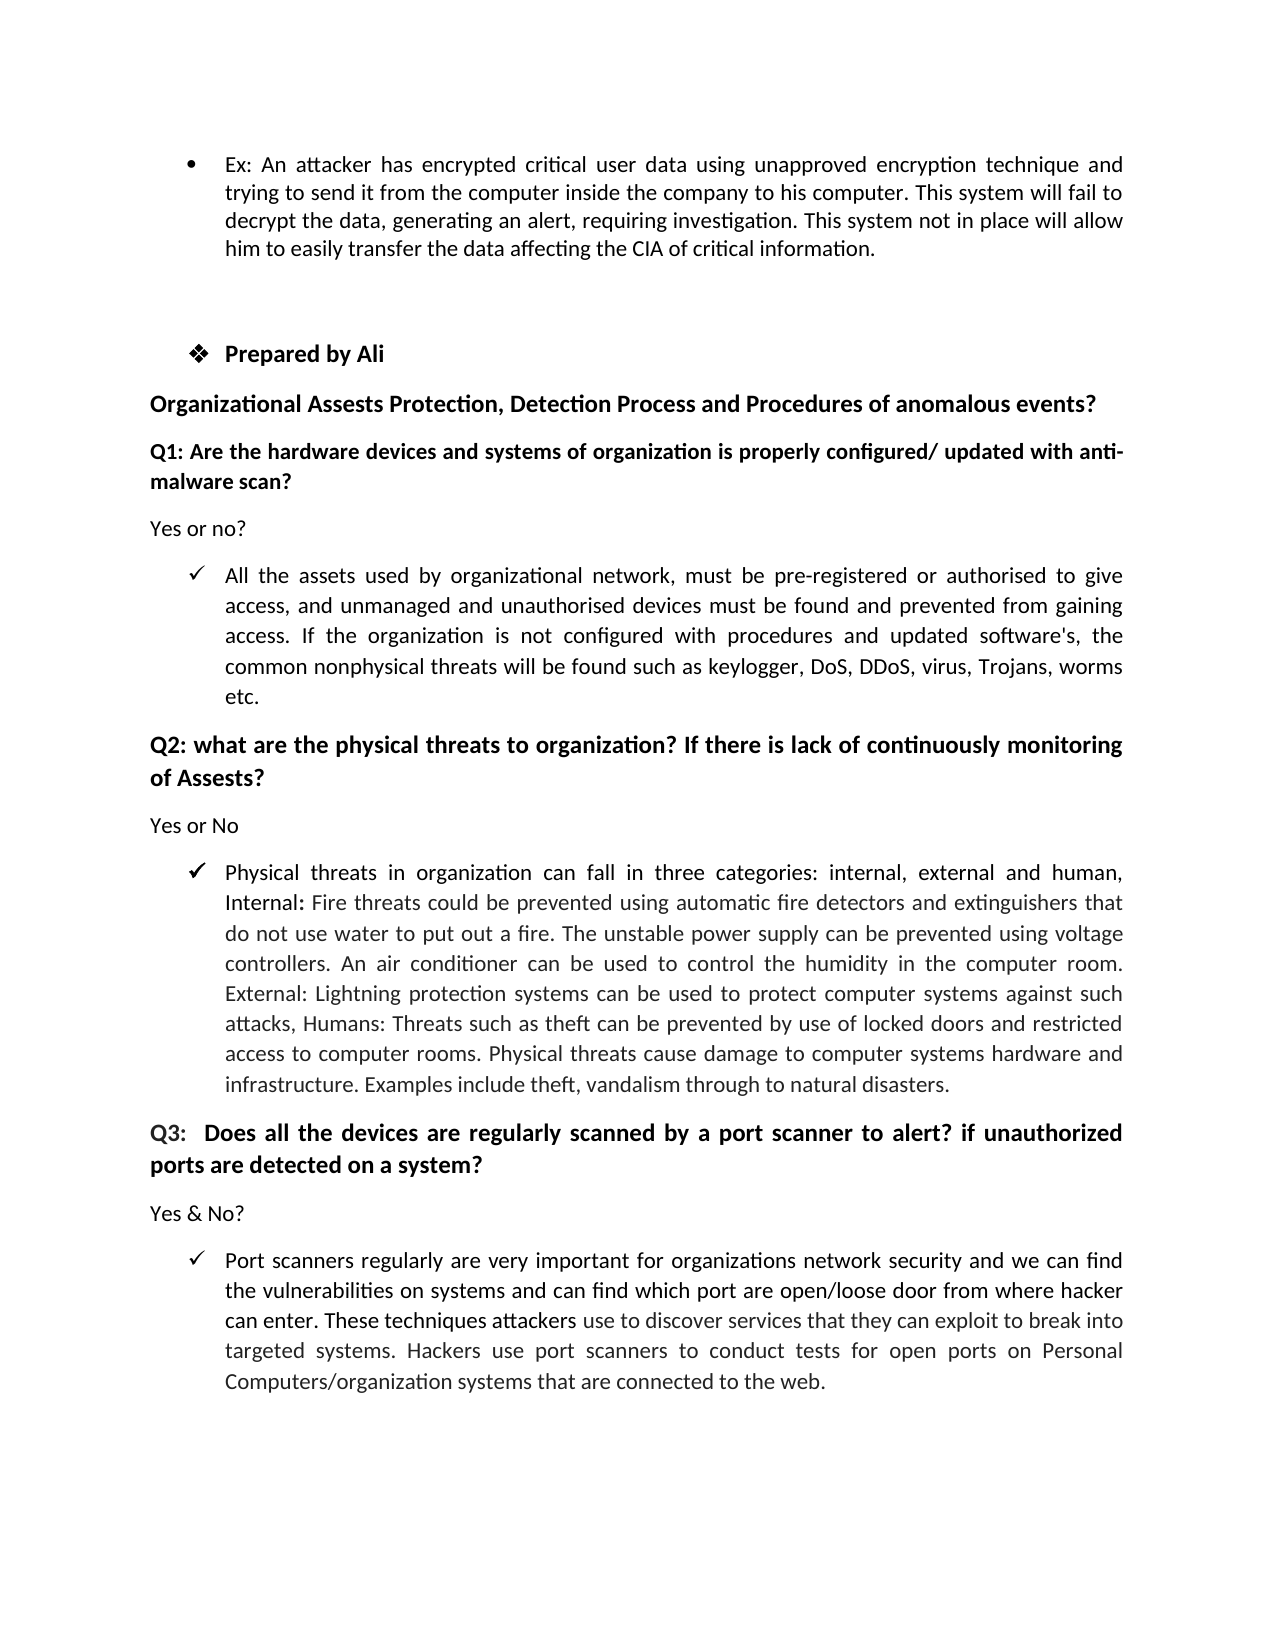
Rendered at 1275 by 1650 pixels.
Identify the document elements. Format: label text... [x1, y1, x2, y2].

text Q1: Are the hardware devices and systems of organization is properly configured/ updated with anti-malware scan? [150, 437, 1125, 496]
text Yes & No? [150, 1199, 1125, 1227]
list Physical threats in organization can fall in three categories: internal, external and human, Internal: Fire threats could be prevented using automatic fire detectors and extinguishers that do not use water to put out a fire. The unstable power supply can be prevented using voltage controllers. An air conditioner can be used to control the humidity in the computer room. External: Lightning protection systems can be used to protect computer systems against such attacks, Humans: Threats such as theft can be prevented by use of locked doors and restricted access to computer rooms. Physical threats cause damage to computer systems hardware and infrastructure. Examples include theft, vandalism through to natural disasters. [187, 858, 1125, 1098]
list All the assets used by organizational network, must be pre-registered or authorised to give access, and unmanaged and unauthorised devices must be found and prevented from gaining access. If the organization is not configured with procedures and updated software's, the common nonphysical threats will be found such as keylogger, DoS, DDoS, virus, Trojans, worms etc. [187, 561, 1125, 710]
text Q2: what are the physical threats to organization? If there is lack of continuously monitoring of Assests? [150, 729, 1125, 792]
text Yes or no? [150, 514, 1125, 542]
text Q3: Does all the devices are regularly scanned by a port scanner to alert? if unauthorized ports are detected on a system? [150, 1117, 1125, 1180]
text Organizational Assests Protection, Detection Process and Procedures of anomalous events? [150, 388, 1125, 418]
list Port scanners regularly are very important for organizations network security and we can find the vulnerabilities on systems and can find which port are open/loose door from where hacker can enter. These techniques attackers use to discover services that they can exploit to break into targeted systems. Hackers use port scanners to conduct tests for open ports on Personal Computers/organization systems that are connected to the web. [187, 1246, 1125, 1395]
text Yes or No [150, 811, 1125, 839]
list Ex: An attacker has encrypted critical user data using unapproved encryption technique and trying to send it from the computer inside the company to his computer. This system will fail to decrypt the data, generating an alert, requiring investigation. This system not in place will allow him to easily transfer the data affecting the CIA of critical information. [187, 150, 1125, 262]
list Prepared by Ali [187, 338, 1125, 369]
